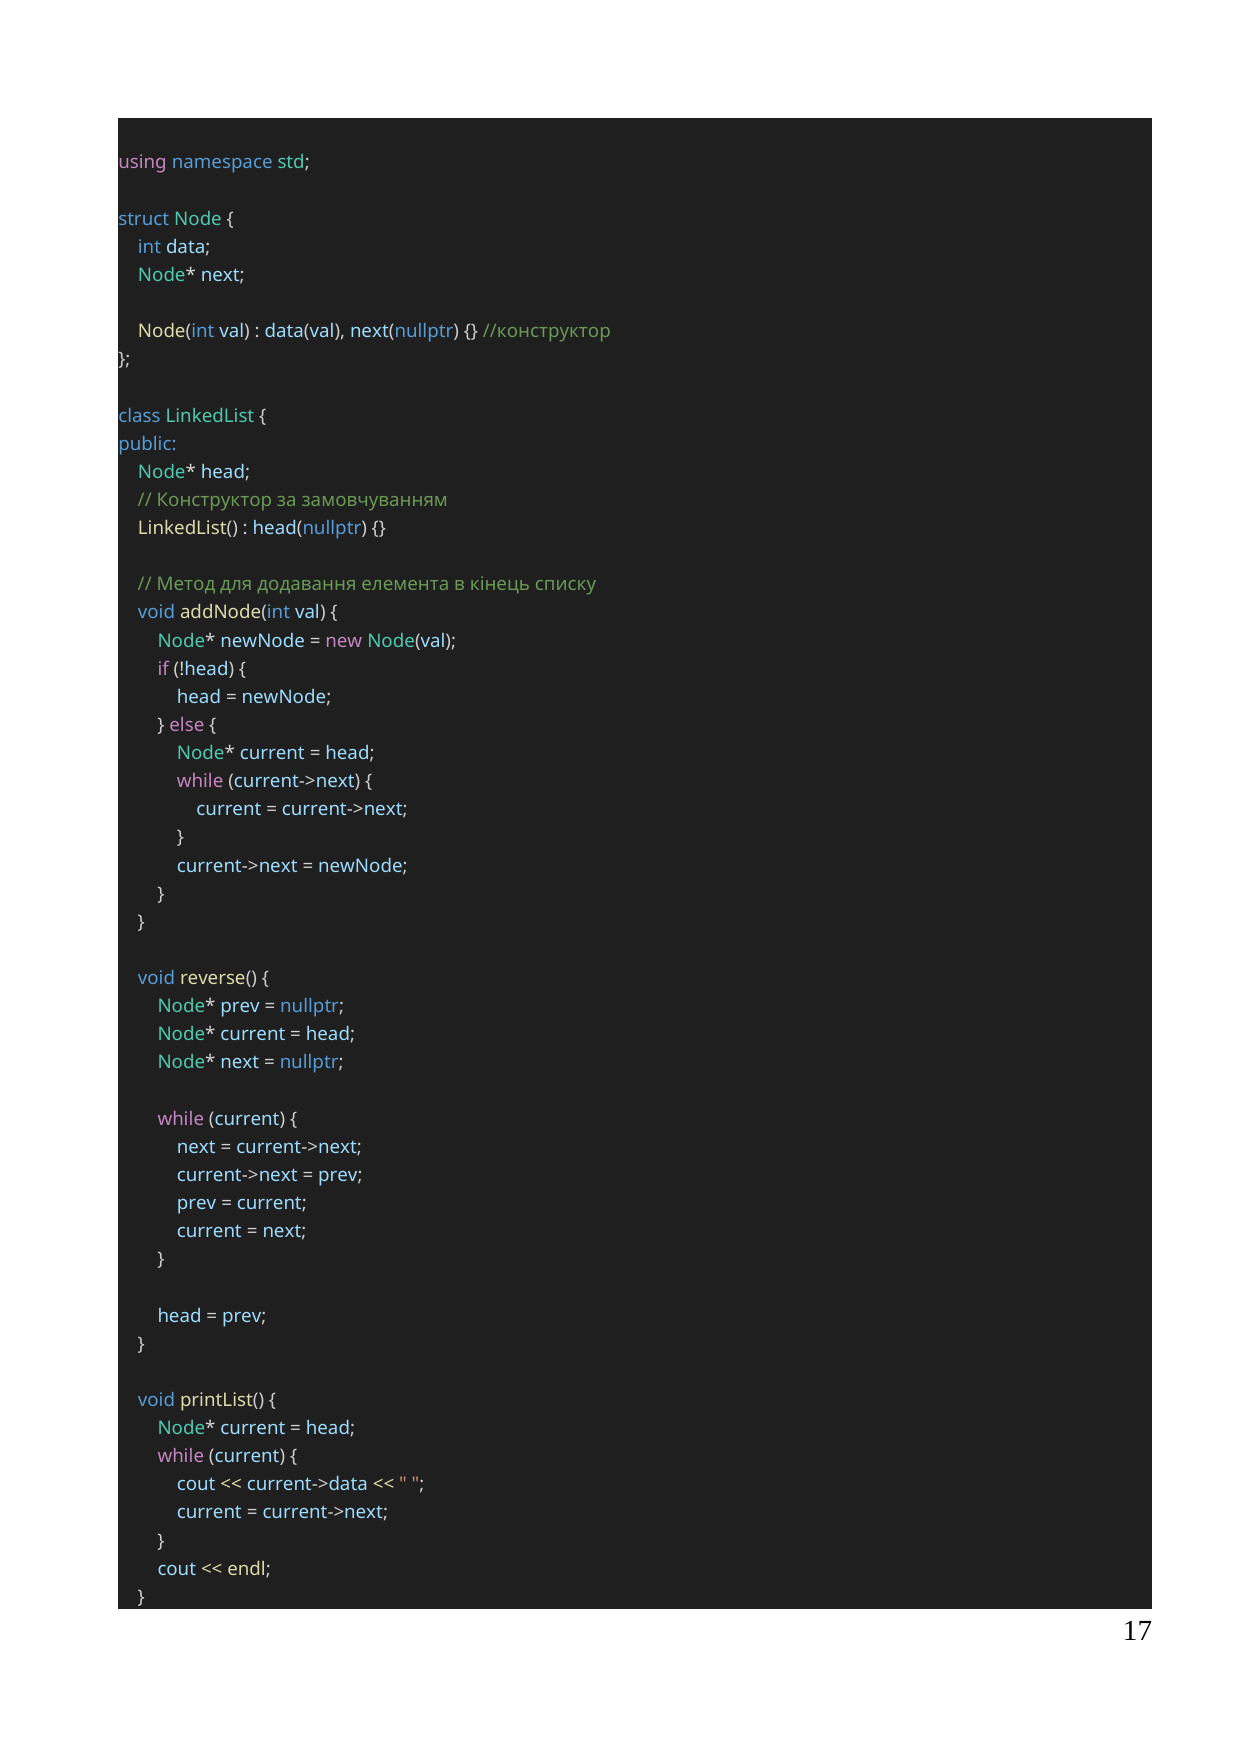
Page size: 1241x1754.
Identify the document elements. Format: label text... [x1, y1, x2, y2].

text prev = current; [118, 1187, 1152, 1215]
text } [118, 1243, 1152, 1271]
text current = next; [118, 1215, 1152, 1243]
text Node* next; [118, 259, 1152, 287]
text } [118, 1524, 1152, 1552]
text head = prev; [118, 1299, 1152, 1327]
text current = current->next; [118, 1496, 1152, 1524]
text Node* current = head; [118, 1412, 1152, 1440]
text public: [118, 427, 1152, 456]
text class LinkedList { [118, 399, 1152, 427]
text cout << current->data << " "; [118, 1468, 1152, 1496]
text Node* head; [118, 456, 1152, 484]
text while (current) { [118, 1102, 1152, 1131]
text LinkedList() : head(nullptr) {} [118, 512, 1152, 540]
text } [118, 821, 1152, 849]
text } [118, 877, 1152, 906]
text Node(int val) : data(val), next(nullptr) {} //конструктор [118, 315, 1152, 343]
text while (current) { [118, 1440, 1152, 1468]
text current->next = newNode; [118, 849, 1152, 877]
text Node* newNode = new Node(val); [118, 624, 1152, 652]
text current->next = prev; [118, 1159, 1152, 1187]
text current = current->next; [118, 793, 1152, 821]
text void addNode(int val) { [118, 596, 1152, 624]
text head = newNode; [118, 681, 1152, 709]
text struct Node { [118, 202, 1152, 231]
text Node* next = nullptr; [118, 1046, 1152, 1074]
text // Конструктор за замовчуванням [118, 484, 1152, 512]
text } [118, 1327, 1152, 1356]
text } [118, 1581, 1152, 1609]
text Node* current = head; [118, 1018, 1152, 1046]
text void reverse() { [118, 962, 1152, 990]
text next = current->next; [118, 1131, 1152, 1159]
text using namespace std; [118, 146, 1152, 174]
text } else { [118, 709, 1152, 737]
text }; [118, 343, 1152, 371]
text // Метод для додавання елемента в кінець списку [118, 568, 1152, 596]
text Node* prev = nullptr; [118, 990, 1152, 1018]
text while (current->next) { [118, 765, 1152, 793]
text void printList() { [118, 1384, 1152, 1412]
text cout << endl; [118, 1552, 1152, 1581]
text } [118, 906, 1152, 934]
text int data; [118, 231, 1152, 259]
text Node* current = head; [118, 737, 1152, 765]
text if (!head) { [118, 652, 1152, 681]
